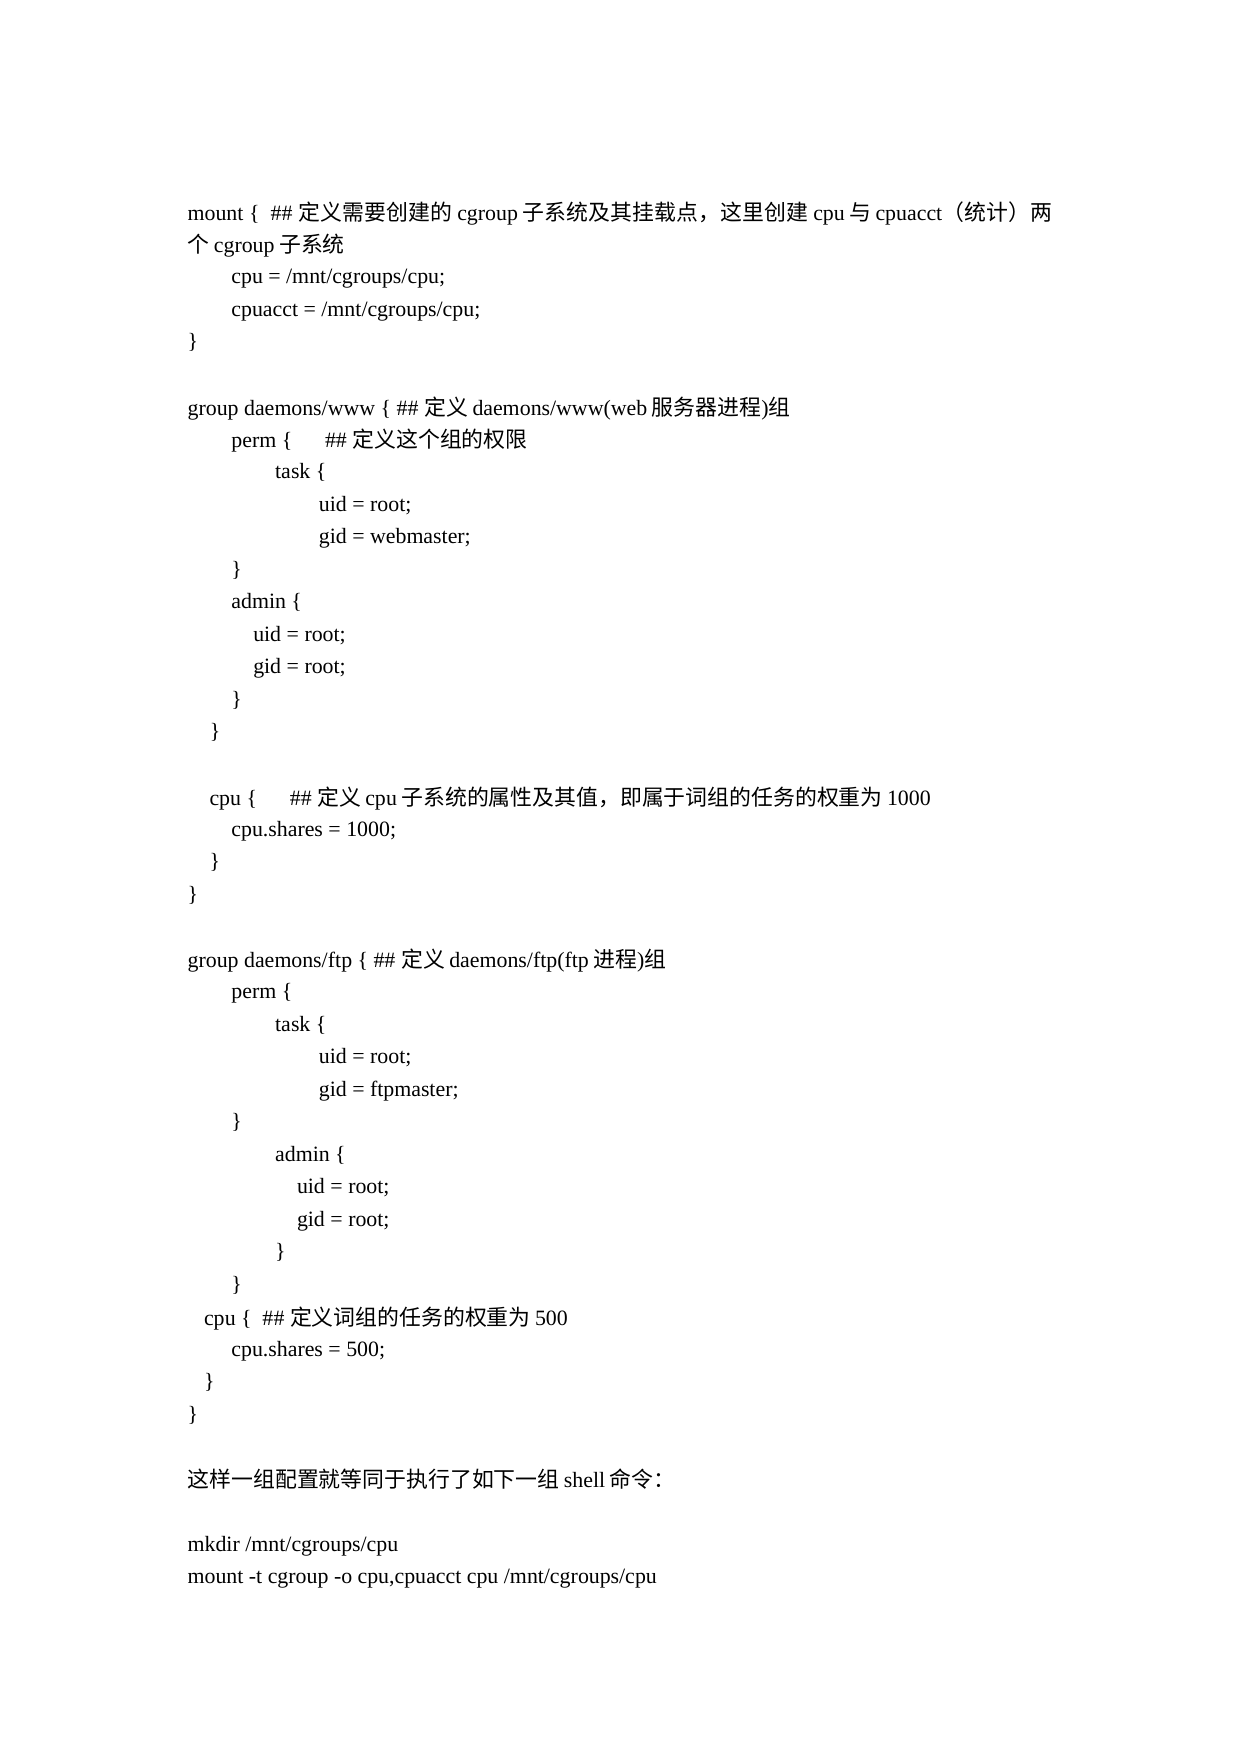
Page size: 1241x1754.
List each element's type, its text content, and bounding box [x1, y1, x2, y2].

text uid = root; [187, 1039, 1053, 1072]
text uid = root; [187, 1169, 1053, 1202]
text cpu.shares = 1000; [187, 812, 1053, 844]
text cpu = /mnt/cgroups/cpu; [187, 259, 1053, 292]
text gid = root; [187, 649, 1053, 682]
text gid = webmaster; [187, 519, 1053, 552]
text mount -t cgroup -o cpu,cpuacct cpu /mnt/cgroups/cpu [187, 1559, 1053, 1592]
text cpuacct = /mnt/cgroups/cpu; [187, 292, 1053, 324]
text } [187, 1234, 1053, 1267]
text } [187, 714, 1053, 747]
text gid = root; [187, 1202, 1053, 1234]
text admin { [187, 1137, 1053, 1169]
text mkdir /mnt/cgroups/cpu [187, 1527, 1053, 1559]
text } [187, 324, 1053, 357]
text cpu.shares = 500; [187, 1332, 1053, 1364]
text cpu { ## 定义词组的任务的权重为500 [187, 1299, 1053, 1332]
text admin { [187, 584, 1053, 617]
text } [187, 1397, 1053, 1429]
text group daemons/www { ## 定义daemons/www(web服务器进程)组 [187, 389, 1053, 422]
text 这样一组配置就等同于执行了如下一组shell命令： [187, 1462, 1053, 1494]
text perm { ## 定义这个组的权限 [187, 422, 1053, 454]
text } [187, 844, 1053, 877]
text mount { ## 定义需要创建的cgroup子系统及其挂载点，这里创建cpu与cpuacct（统计）两个cgroup子系统 [187, 194, 1053, 259]
text } [187, 1104, 1053, 1137]
text uid = root; [187, 617, 1053, 649]
text task { [187, 1007, 1053, 1039]
text } [187, 1267, 1053, 1299]
text } [187, 682, 1053, 714]
text } [187, 877, 1053, 909]
text gid = ftpmaster; [187, 1072, 1053, 1104]
text task { [187, 454, 1053, 487]
text } [187, 552, 1053, 584]
text group daemons/ftp { ## 定义daemons/ftp(ftp进程)组 [187, 942, 1053, 974]
text } [187, 1364, 1053, 1397]
text uid = root; [187, 487, 1053, 519]
text perm { [187, 974, 1053, 1007]
text cpu { ## 定义cpu子系统的属性及其值，即属于词组的任务的权重为1000 [187, 779, 1053, 812]
